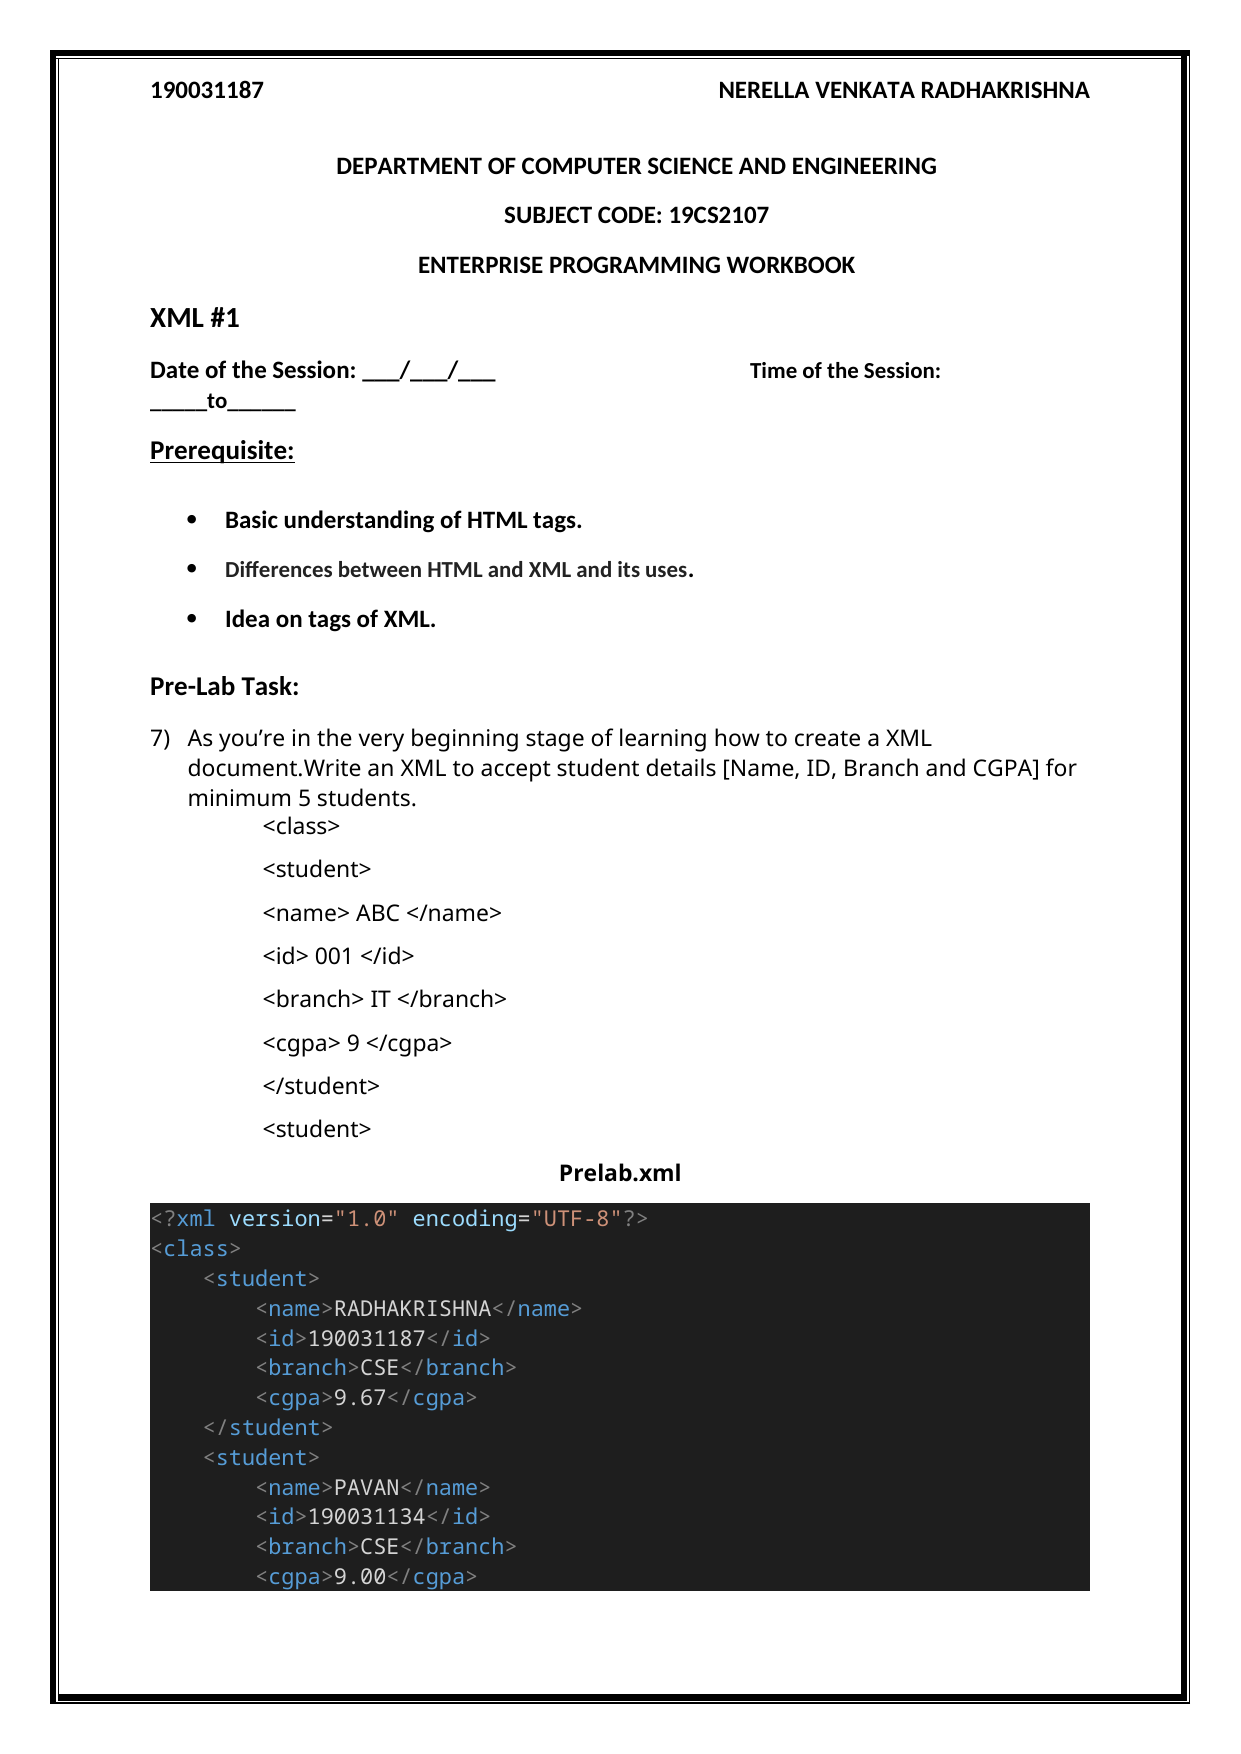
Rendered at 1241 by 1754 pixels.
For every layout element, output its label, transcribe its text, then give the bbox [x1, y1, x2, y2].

text Date of the Session: ___/___/___ Time of the Session: _____to______ [150, 354, 1090, 414]
text <cgpa> 9 </cgpa> [262, 1030, 1090, 1057]
text SUBJECT CODE: 19CS2107 [150, 199, 1123, 230]
text <branch> IT </branch> [262, 987, 1090, 1013]
text DEPARTMENT OF COMPUTER SCIENCE AND ENGINEERING [150, 150, 1123, 181]
text <student> [262, 1117, 1090, 1143]
text <class> [262, 813, 1090, 840]
text </student> [150, 1412, 1090, 1442]
list Basic understanding of HTML tags. [187, 504, 1090, 535]
text <branch>CSE</branch> [150, 1531, 1090, 1561]
text Pre-Lab Task: [150, 669, 1090, 702]
text ENTERPRISE PROGRAMMING WORKBOOK [150, 249, 1123, 280]
text <id> 001 </id> [262, 943, 1090, 970]
text Prerequisite: [150, 433, 1090, 466]
list Idea on tags of XML. [187, 603, 1090, 633]
text <branch>CSE</branch> [150, 1352, 1090, 1382]
text <name>PAVAN</name> [150, 1471, 1090, 1501]
text XML #1 [150, 299, 1090, 334]
list As you’re in the very beginning stage of learning how to create a XML document.Write an XML to accept student details [Name, ID, Branch and CGPA] for minimum 5 students. [150, 721, 1090, 813]
text <student> [150, 1442, 1090, 1471]
text <cgpa>9.67</cgpa> [150, 1382, 1090, 1412]
text <?xml version="1.0" encoding="UTF-8"?> [150, 1203, 1090, 1233]
text <name> ABC </name> [262, 900, 1090, 927]
text <student> [262, 857, 1090, 883]
text <id>190031134</id> [150, 1501, 1090, 1531]
text <class> [150, 1233, 1090, 1263]
text </student> [262, 1073, 1090, 1100]
text Prelab.xml [150, 1160, 1090, 1187]
text <id>190031187</id> [150, 1322, 1090, 1352]
text <name>RADHAKRISHNA</name> [150, 1293, 1090, 1322]
text <cgpa>9.00</cgpa> [150, 1561, 1090, 1591]
text <student> [150, 1263, 1090, 1293]
list Differences between HTML and XML and its uses. [187, 554, 1090, 584]
